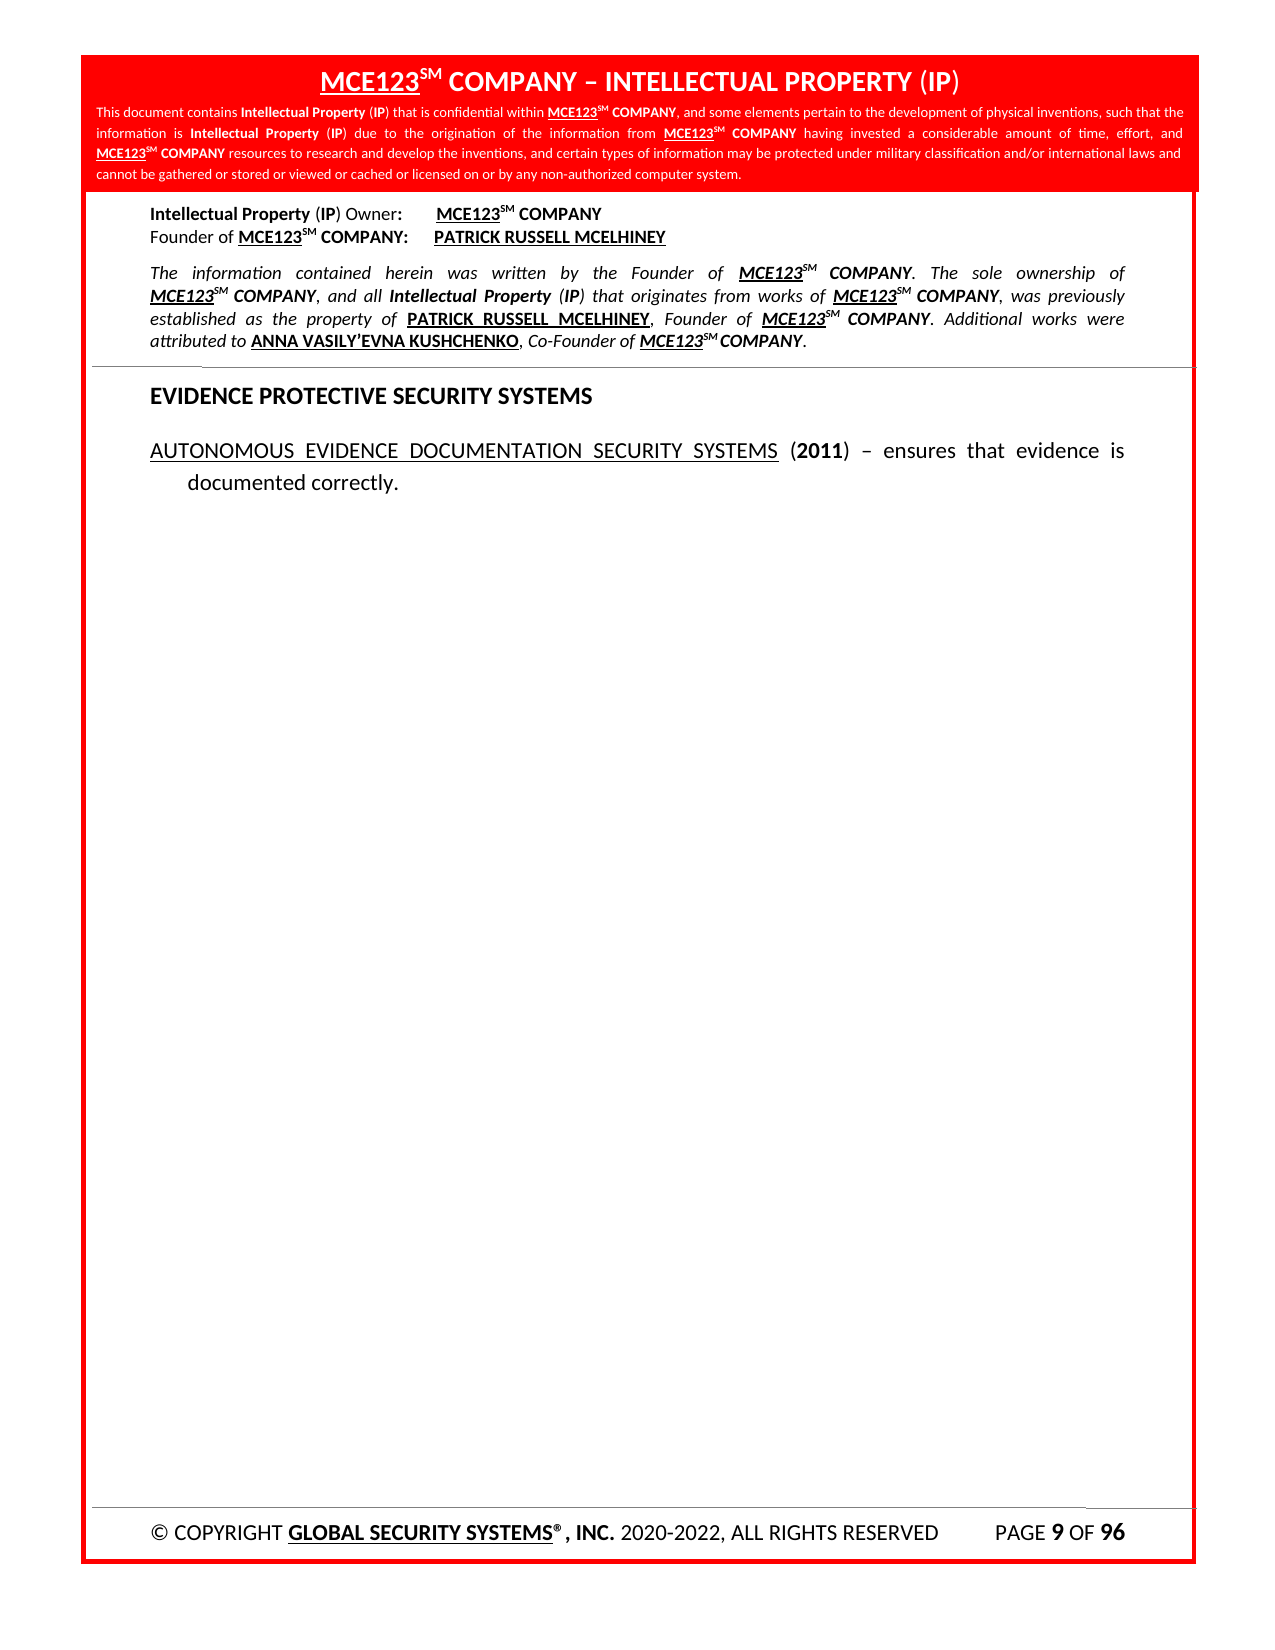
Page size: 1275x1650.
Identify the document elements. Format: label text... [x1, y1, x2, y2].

text EVIDENCE PROTECTIVE SECURITY SYSTEMS [150, 381, 1125, 411]
text AUTONOMOUS EVIDENCE DOCUMENTATION SECURITY SYSTEMS (2011) – ensures that evidence is documented correctly. [150, 436, 1125, 497]
